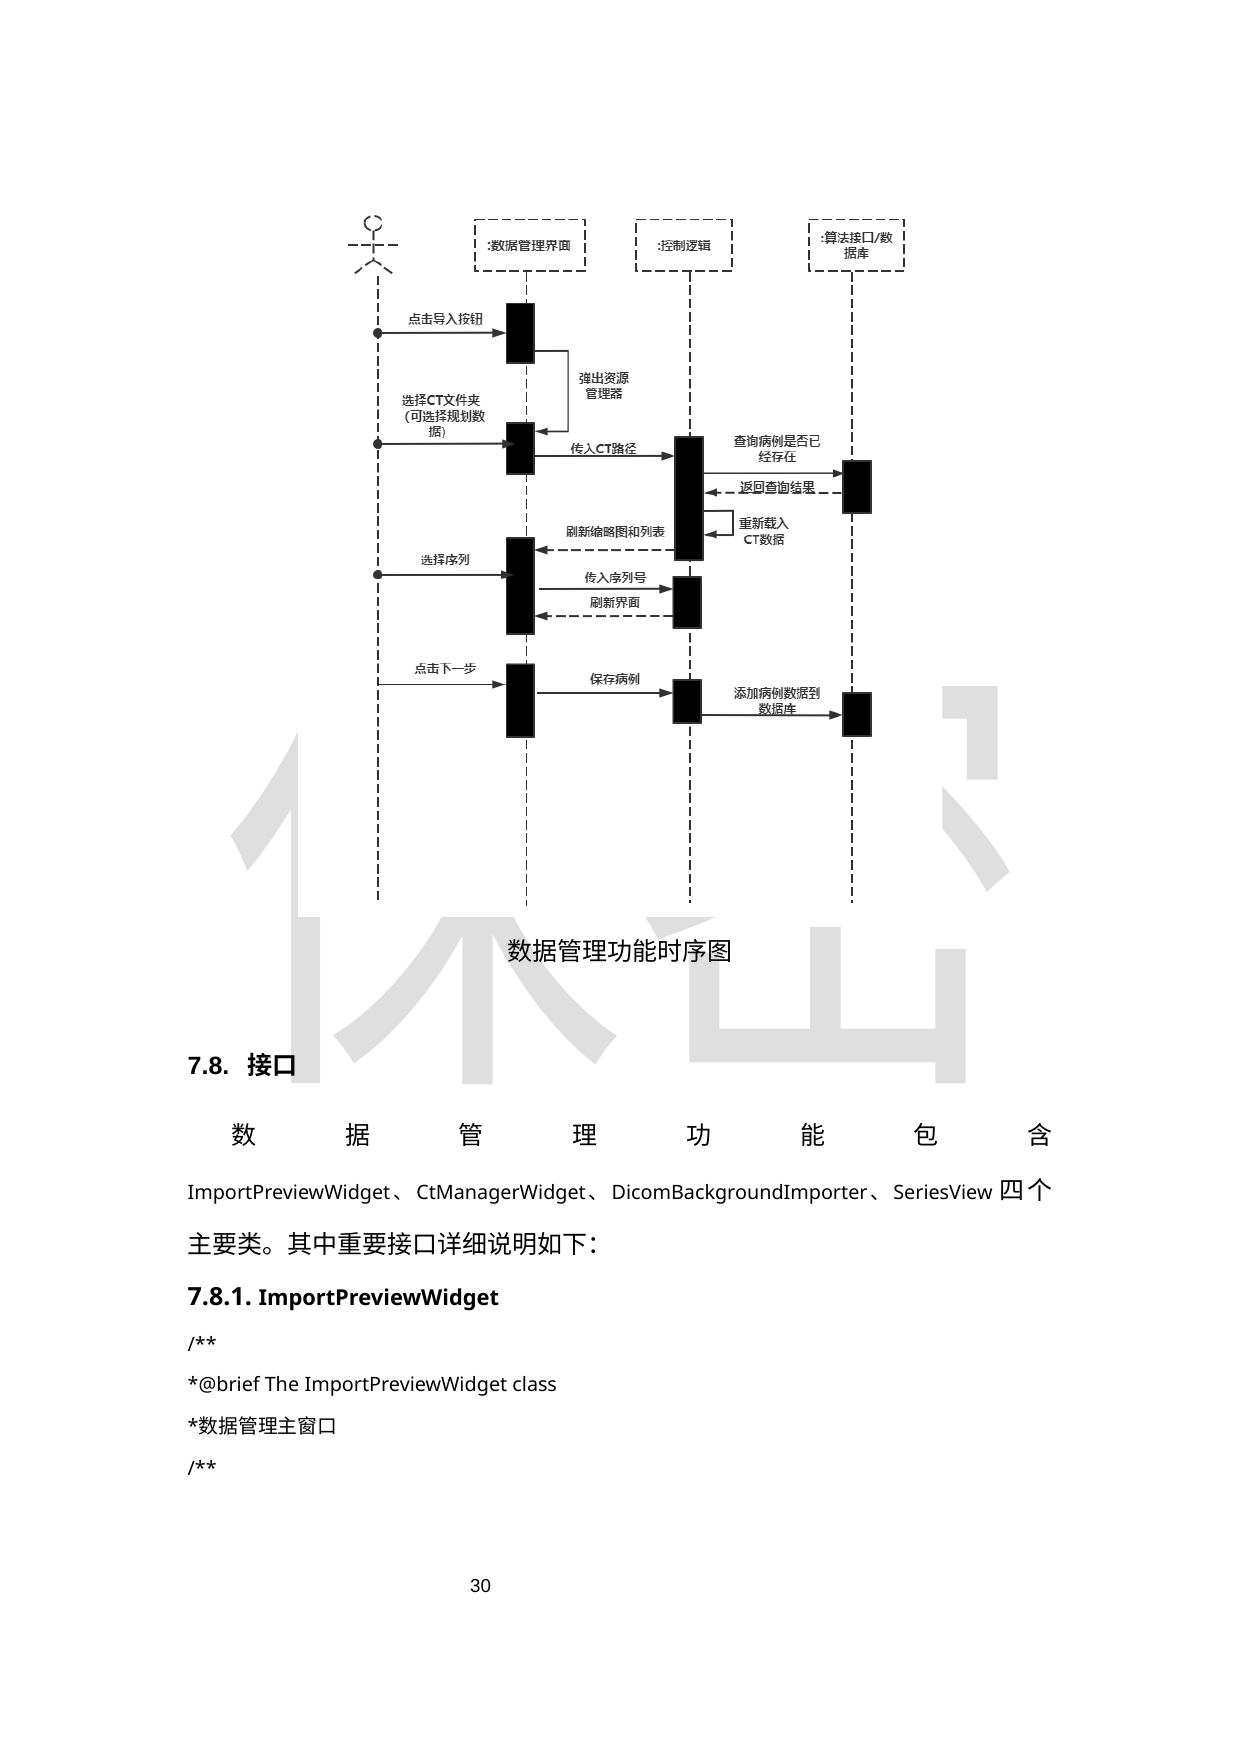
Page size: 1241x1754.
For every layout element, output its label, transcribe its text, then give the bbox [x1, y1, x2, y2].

text *数据管理主窗口 [187, 1411, 1053, 1439]
text /** [187, 1454, 1053, 1481]
text *@brief The ImportPreviewWidget class [187, 1370, 1053, 1397]
text 7.8.1. ImportPreviewWidget [187, 1279, 1053, 1313]
picture [298, 207, 943, 917]
text 数据管理功能时序图 [187, 931, 1053, 968]
text 数据管理功能包含ImportPreviewWidget、CtManagerWidget、DicomBackgroundImporter、SeriesView四个主要类。其中重要接口详细说明如下： [187, 1116, 1053, 1261]
text /** [187, 1330, 1053, 1357]
subtitle 接口 [187, 1045, 1053, 1081]
